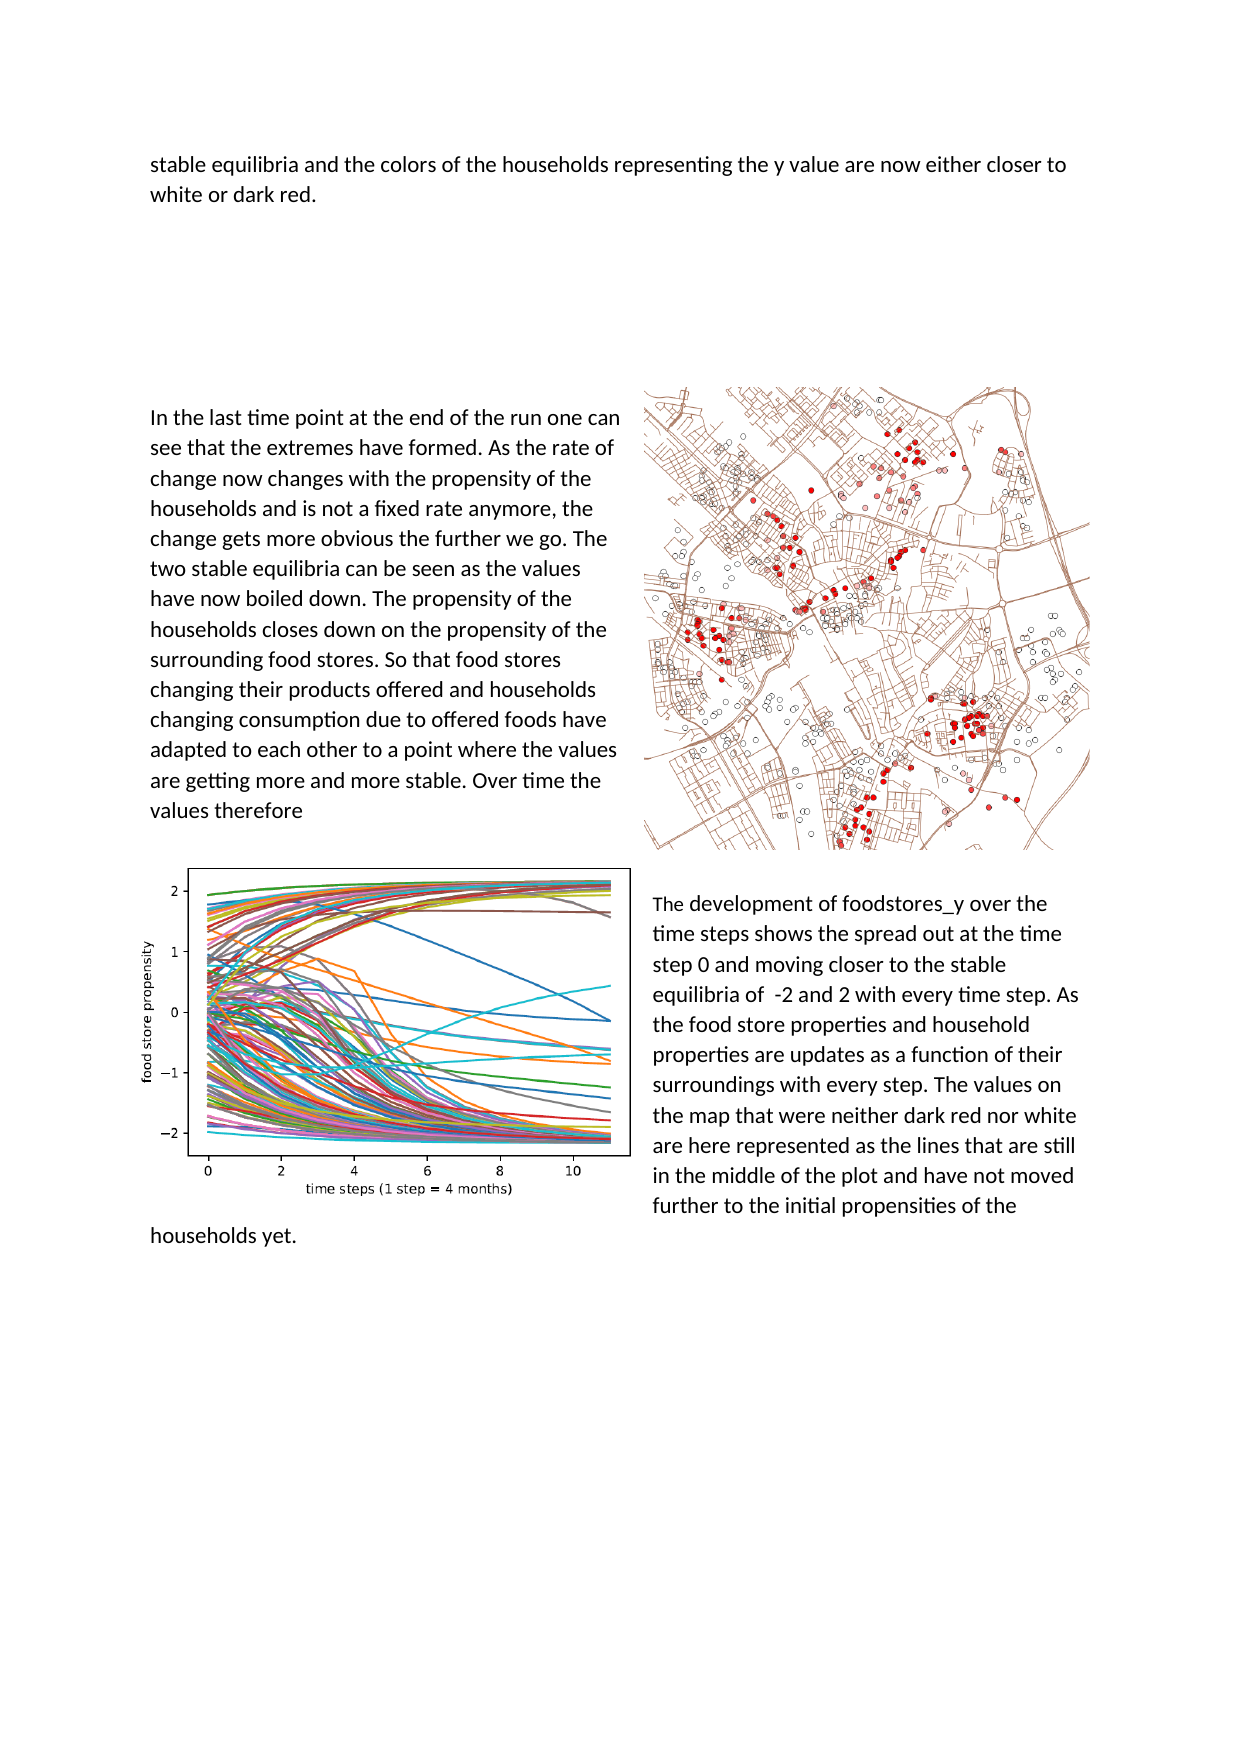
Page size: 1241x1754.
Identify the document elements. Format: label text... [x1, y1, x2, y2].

picture [644, 387, 1090, 850]
text In the last time point at the end of the run one can see that the extremes have formed. As the rate of change now changes with the propensity of the households and is not a fixed rate anymore, the change gets more obvious the further we go. The two stable equilibria can be seen as the values have now boiled down. The propensity of the households closes down on the propensity of the surrounding food stores. So that food stores changing their products offered and households changing consumption due to offered foods have adapted to each other to a point where the values are getting more and more stable. Over time the values therefore [150, 403, 644, 824]
picture [125, 842, 634, 1200]
